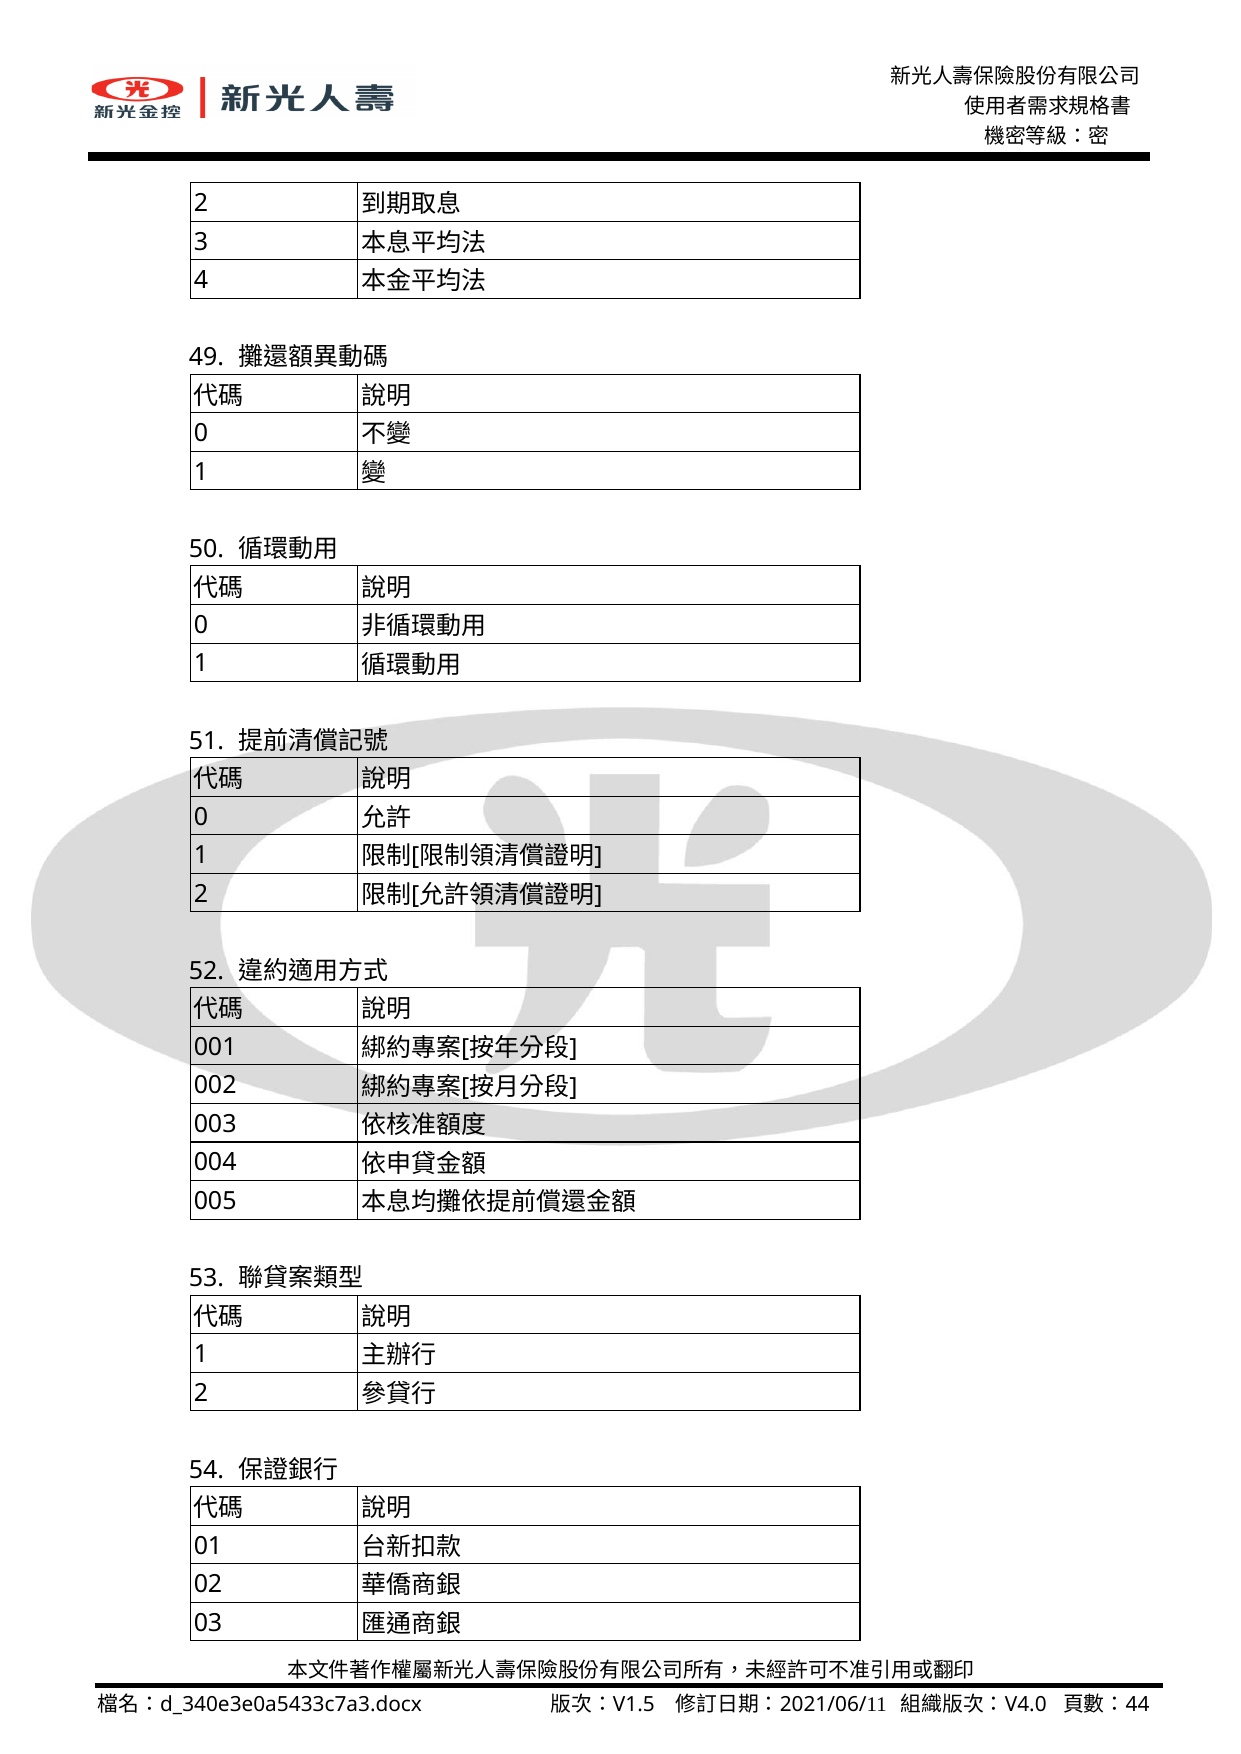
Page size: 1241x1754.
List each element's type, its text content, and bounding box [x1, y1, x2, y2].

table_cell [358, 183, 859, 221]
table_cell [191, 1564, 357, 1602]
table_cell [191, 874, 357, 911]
list 攤還額異動碼 [189, 336, 1152, 374]
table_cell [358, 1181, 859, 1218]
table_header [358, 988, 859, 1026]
list 聯貸案類型 [189, 1257, 1152, 1294]
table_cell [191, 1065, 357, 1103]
picture [25, 699, 1215, 1152]
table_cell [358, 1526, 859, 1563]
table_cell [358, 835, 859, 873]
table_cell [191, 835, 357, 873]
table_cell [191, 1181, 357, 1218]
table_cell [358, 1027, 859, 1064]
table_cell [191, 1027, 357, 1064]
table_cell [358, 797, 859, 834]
list 提前清償記號 [189, 719, 1152, 757]
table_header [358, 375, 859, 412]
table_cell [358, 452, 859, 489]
list 違約適用方式 [189, 950, 1152, 987]
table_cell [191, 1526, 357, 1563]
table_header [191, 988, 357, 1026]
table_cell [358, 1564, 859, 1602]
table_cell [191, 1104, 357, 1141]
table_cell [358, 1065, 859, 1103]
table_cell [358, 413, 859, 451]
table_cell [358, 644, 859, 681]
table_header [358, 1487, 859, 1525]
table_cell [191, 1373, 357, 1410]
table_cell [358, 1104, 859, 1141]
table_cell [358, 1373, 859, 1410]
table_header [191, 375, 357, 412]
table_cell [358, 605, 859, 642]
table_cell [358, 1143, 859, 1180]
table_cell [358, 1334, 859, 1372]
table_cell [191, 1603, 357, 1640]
picture [91, 61, 417, 118]
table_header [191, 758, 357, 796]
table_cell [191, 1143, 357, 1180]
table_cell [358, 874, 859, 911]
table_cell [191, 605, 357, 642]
list 循環動用 [189, 528, 1152, 565]
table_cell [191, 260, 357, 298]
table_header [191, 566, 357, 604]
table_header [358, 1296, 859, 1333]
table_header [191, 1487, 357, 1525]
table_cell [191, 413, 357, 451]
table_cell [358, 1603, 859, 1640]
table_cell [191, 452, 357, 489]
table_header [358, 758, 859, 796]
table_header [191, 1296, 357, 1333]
list 保證銀行 [189, 1449, 1152, 1486]
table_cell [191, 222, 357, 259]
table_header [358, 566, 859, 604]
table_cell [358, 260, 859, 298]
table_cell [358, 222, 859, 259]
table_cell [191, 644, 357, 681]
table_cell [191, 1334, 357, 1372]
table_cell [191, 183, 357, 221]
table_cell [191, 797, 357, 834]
